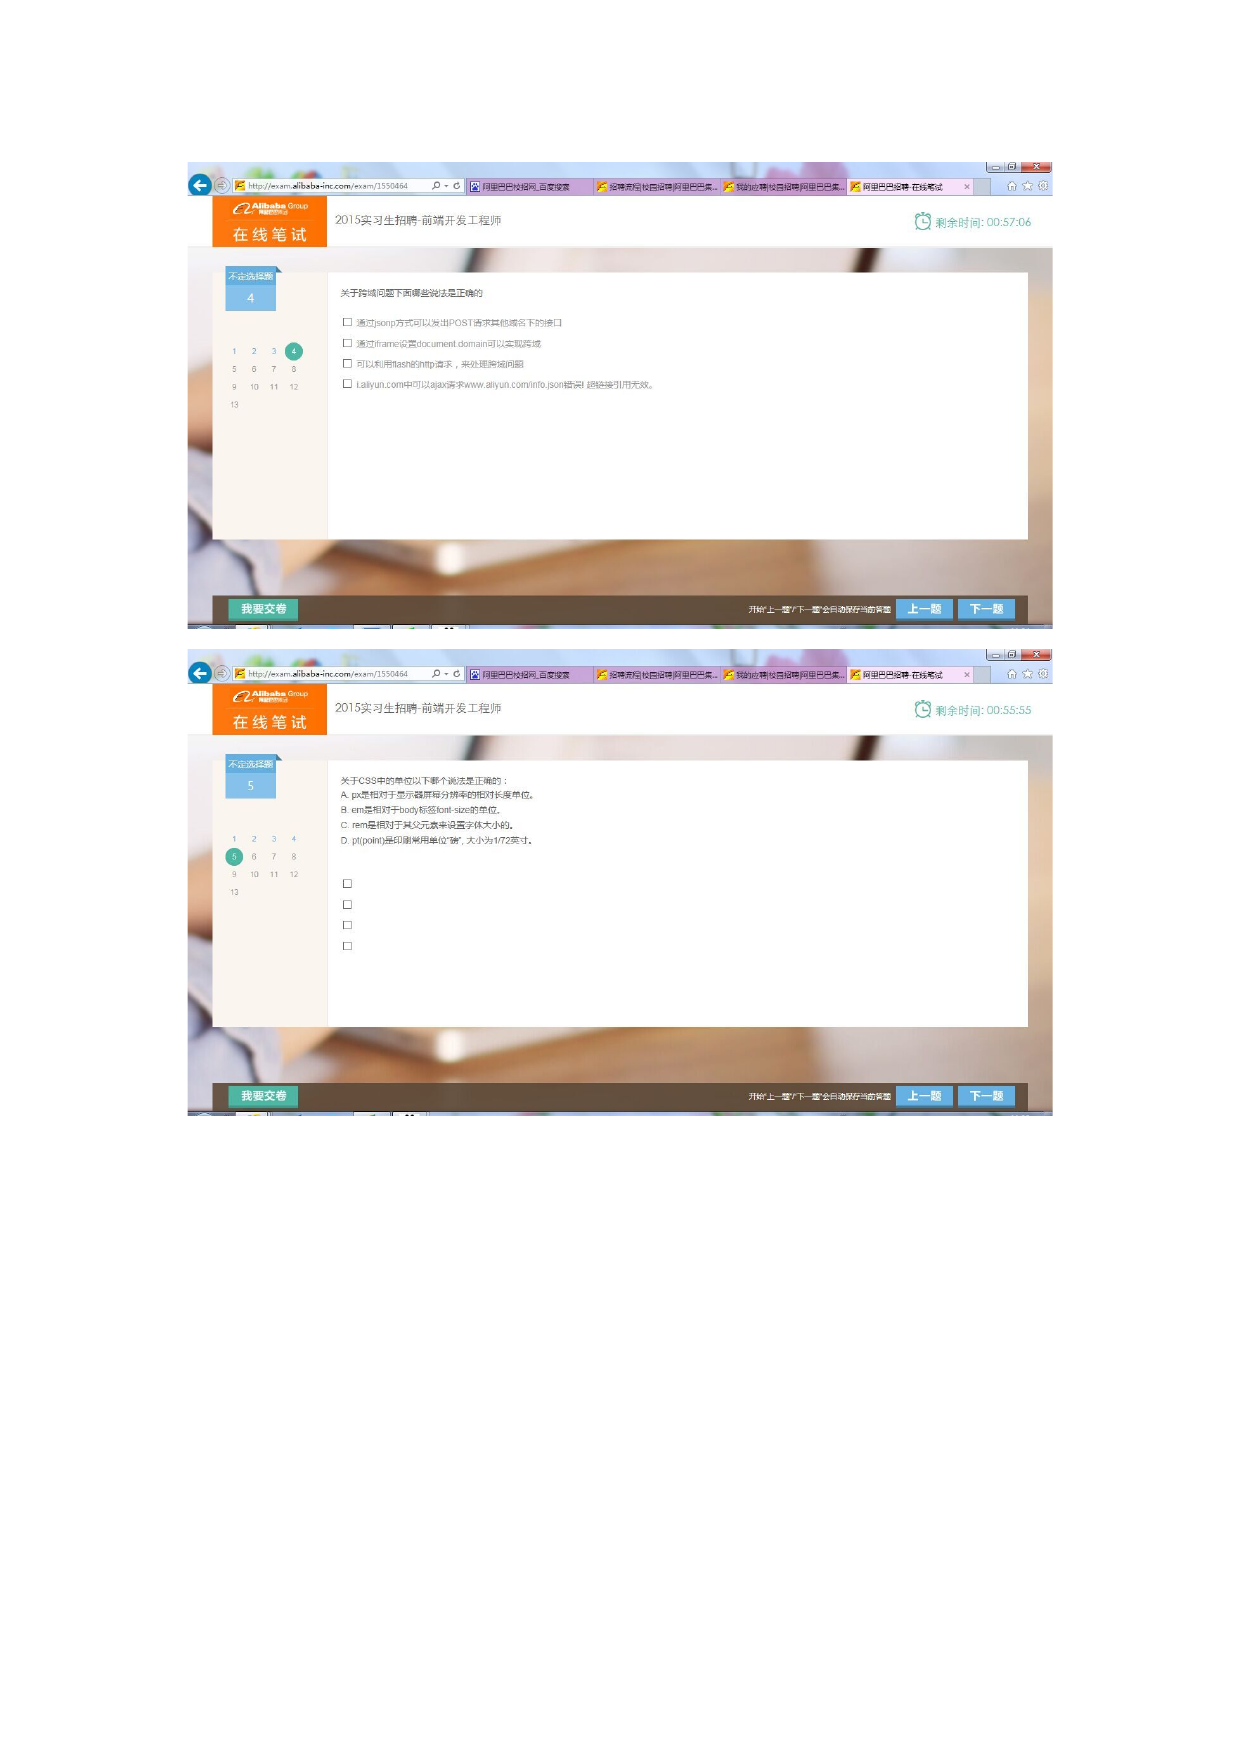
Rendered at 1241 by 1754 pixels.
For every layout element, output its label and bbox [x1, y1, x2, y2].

picture [187, 162, 1053, 629]
picture [187, 649, 1053, 1116]
